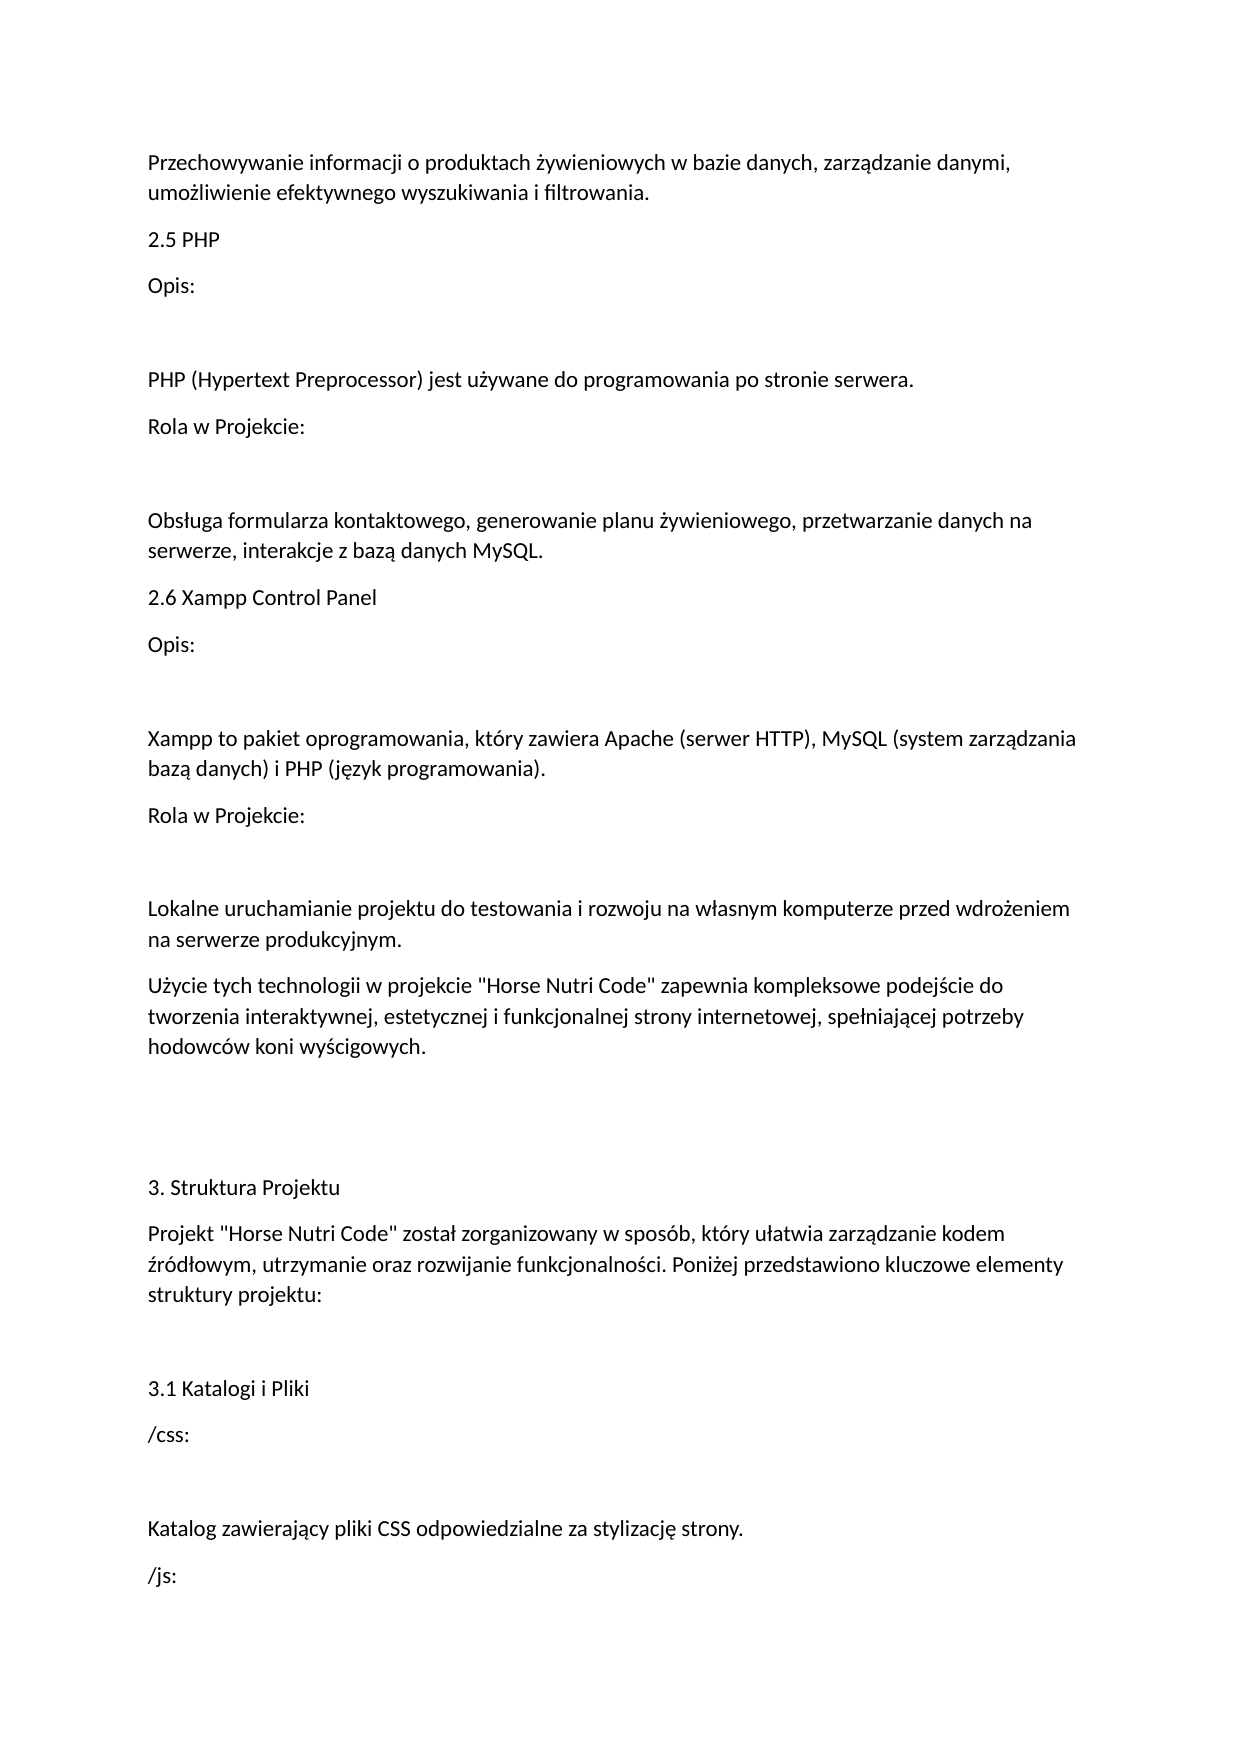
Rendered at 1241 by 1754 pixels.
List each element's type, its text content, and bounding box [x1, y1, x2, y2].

text Rola w Projekcie: [148, 412, 1093, 440]
text /css: [148, 1421, 1093, 1448]
text Rola w Projekcie: [148, 801, 1093, 829]
text Lokalne uruchamianie projektu do testowania i rozwoju na własnym komputerze przed wdrożeniem na serwerze produkcyjnym. [148, 894, 1093, 953]
text Projekt "Horse Nutri Code" został zorganizowany w sposób, który ułatwia zarządzanie kodem źródłowym, utrzymanie oraz rozwijanie funkcjonalności. Poniżej przedstawiono kluczowe elementy struktury projektu: [148, 1219, 1093, 1308]
text Opis: [148, 630, 1093, 658]
text Opis: [148, 272, 1093, 299]
text Użycie tych technologii w projekcie "Horse Nutri Code" zapewnia kompleksowe podejście do tworzenia interaktywnej, estetycznej i funkcjonalnej strony internetowej, spełniającej potrzeby hodowców koni wyścigowych. [148, 972, 1093, 1060]
text Katalog zawierający pliki CSS odpowiedzialne za stylizację strony. [148, 1514, 1093, 1542]
text 3. Struktura Projektu [148, 1173, 1093, 1201]
text Obsługa formularza kontaktowego, generowanie planu żywieniowego, przetwarzanie danych na serwerze, interakcje z bazą danych MySQL. [148, 506, 1093, 564]
text 2.5 PHP [148, 225, 1093, 253]
text /js: [148, 1561, 1093, 1589]
text Xampp to pakiet oprogramowania, który zawiera Apache (serwer HTTP), MySQL (system zarządzania bazą danych) i PHP (język programowania). [148, 724, 1093, 782]
text 2.6 Xampp Control Panel [148, 583, 1093, 611]
text 3.1 Katalogi i Pliki [148, 1374, 1093, 1402]
text Przechowywanie informacji o produktach żywieniowych w bazie danych, zarządzanie danymi, umożliwienie efektywnego wyszukiwania i filtrowania. [148, 148, 1093, 206]
text PHP (Hypertext Preprocessor) jest używane do programowania po stronie serwera. [148, 365, 1093, 393]
